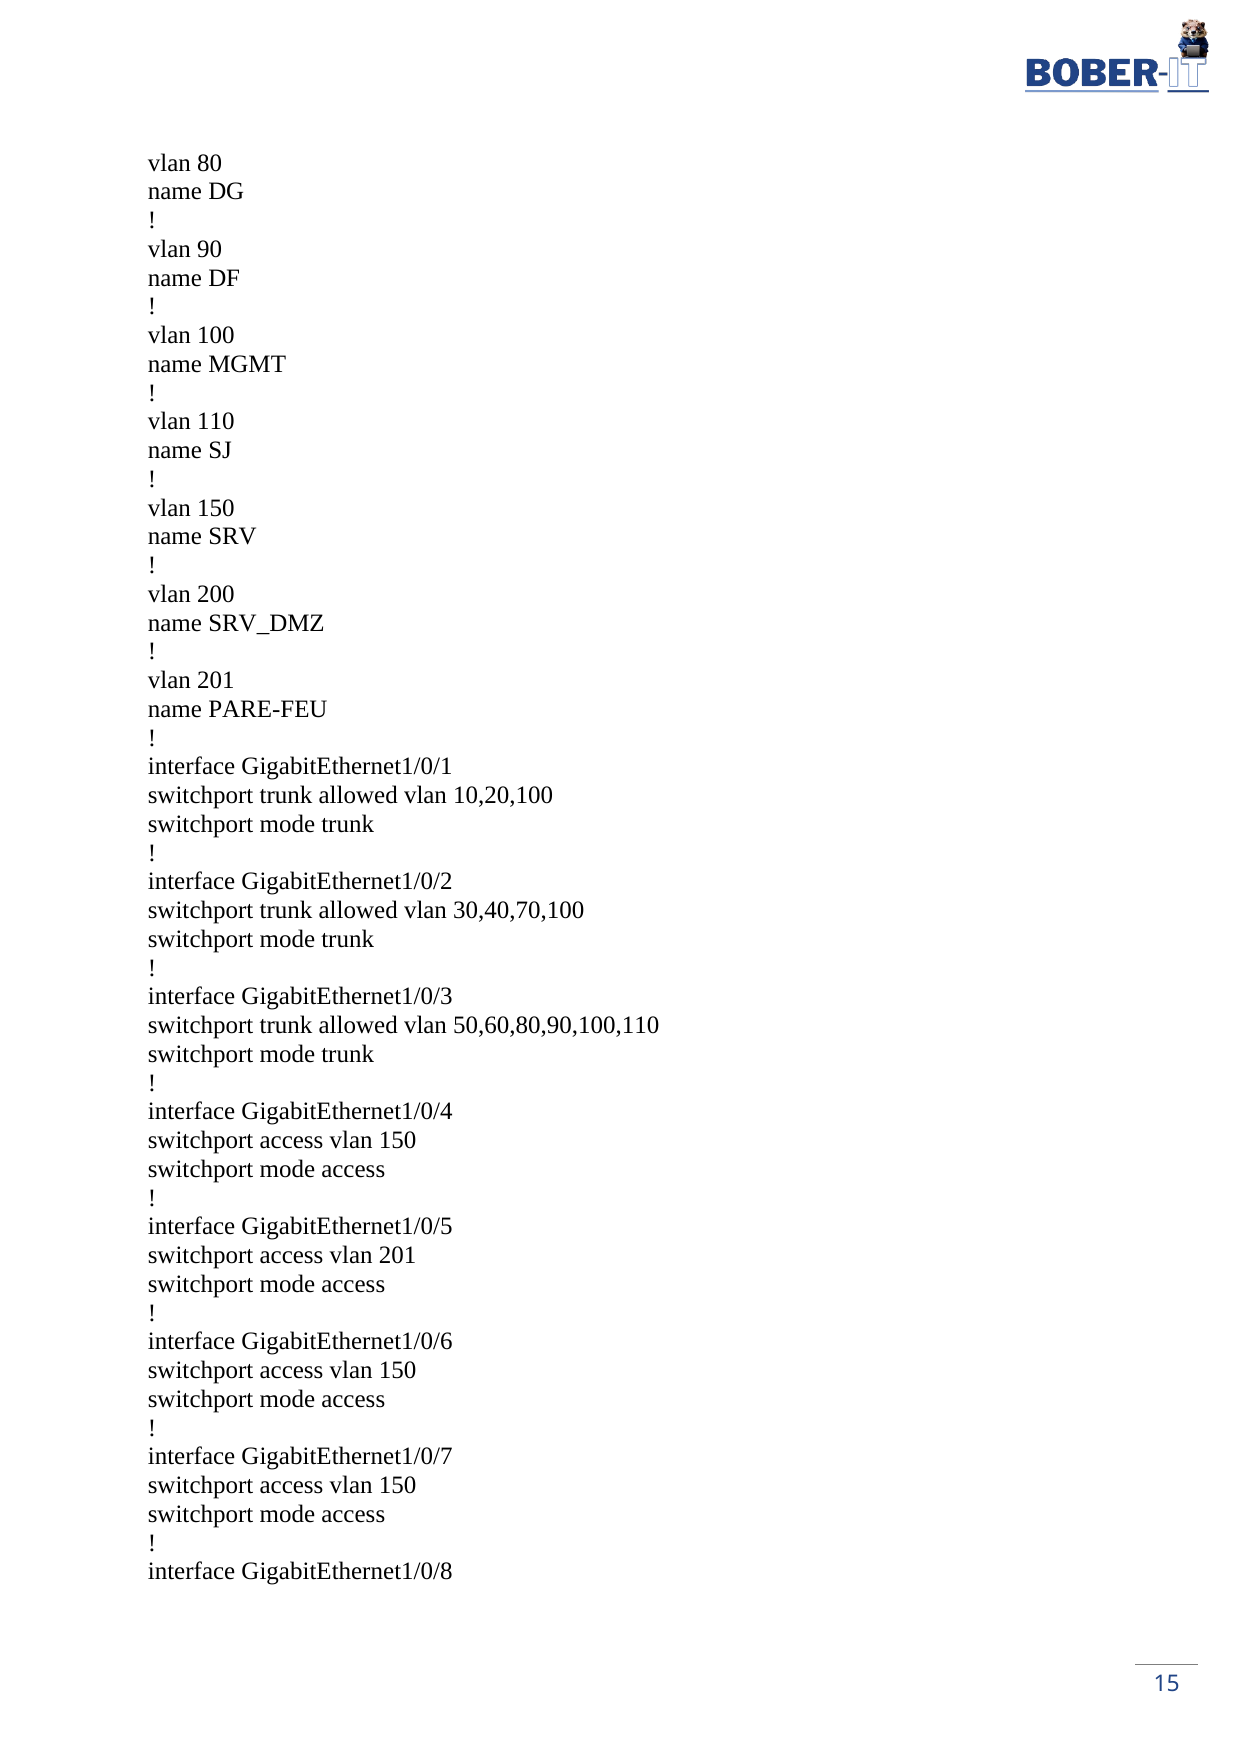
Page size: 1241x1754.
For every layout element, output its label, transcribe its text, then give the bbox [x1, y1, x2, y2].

text switchport mode access [148, 1384, 1093, 1413]
text vlan 100 [148, 320, 1093, 349]
text interface GigabitEthernet1/0/8 [148, 1556, 1093, 1585]
picture [999, 0, 1225, 128]
text interface GigabitEthernet1/0/4 [148, 1096, 1093, 1125]
text name DG [148, 176, 1093, 205]
text switchport mode trunk [148, 809, 1093, 838]
text name SJ [148, 435, 1093, 464]
text switchport mode trunk [148, 924, 1093, 953]
text switchport access vlan 150 [148, 1470, 1093, 1499]
text ! [148, 723, 1093, 751]
text ! [148, 1413, 1093, 1441]
text ! [148, 205, 1093, 234]
text interface GigabitEthernet1/0/3 [148, 981, 1093, 1010]
text vlan 90 [148, 234, 1093, 263]
text vlan 150 [148, 493, 1093, 521]
text switchport trunk allowed vlan 10,20,100 [148, 780, 1093, 809]
text switchport trunk allowed vlan 50,60,80,90,100,110 [148, 1010, 1093, 1039]
text switchport mode access [148, 1154, 1093, 1183]
text ! [148, 1068, 1093, 1096]
text name SRV_DMZ [148, 608, 1093, 636]
text ! [148, 378, 1093, 406]
text vlan 110 [148, 406, 1093, 435]
text switchport access vlan 150 [148, 1125, 1093, 1154]
text ! [148, 550, 1093, 579]
text ! [148, 1298, 1093, 1326]
text name PARE-FEU [148, 694, 1093, 723]
text ! [148, 1183, 1093, 1211]
text ! [148, 953, 1093, 981]
text vlan 200 [148, 579, 1093, 608]
text ! [148, 1528, 1093, 1556]
text interface GigabitEthernet1/0/7 [148, 1441, 1093, 1470]
text ! [148, 636, 1093, 665]
text vlan 80 [148, 148, 1093, 176]
text interface GigabitEthernet1/0/1 [148, 751, 1093, 780]
text interface GigabitEthernet1/0/2 [148, 866, 1093, 895]
text vlan 201 [148, 665, 1093, 694]
text ! [148, 291, 1093, 320]
text switchport mode trunk [148, 1039, 1093, 1068]
text interface GigabitEthernet1/0/6 [148, 1326, 1093, 1355]
text name MGMT [148, 349, 1093, 378]
text switchport trunk allowed vlan 30,40,70,100 [148, 895, 1093, 924]
text switchport mode access [148, 1269, 1093, 1298]
text interface GigabitEthernet1/0/5 [148, 1211, 1093, 1240]
text switchport access vlan 201 [148, 1240, 1093, 1269]
text name DF [148, 263, 1093, 291]
text name SRV [148, 521, 1093, 550]
text switchport access vlan 150 [148, 1355, 1093, 1384]
text switchport mode access [148, 1499, 1093, 1528]
text ! [148, 464, 1093, 493]
text ! [148, 838, 1093, 866]
